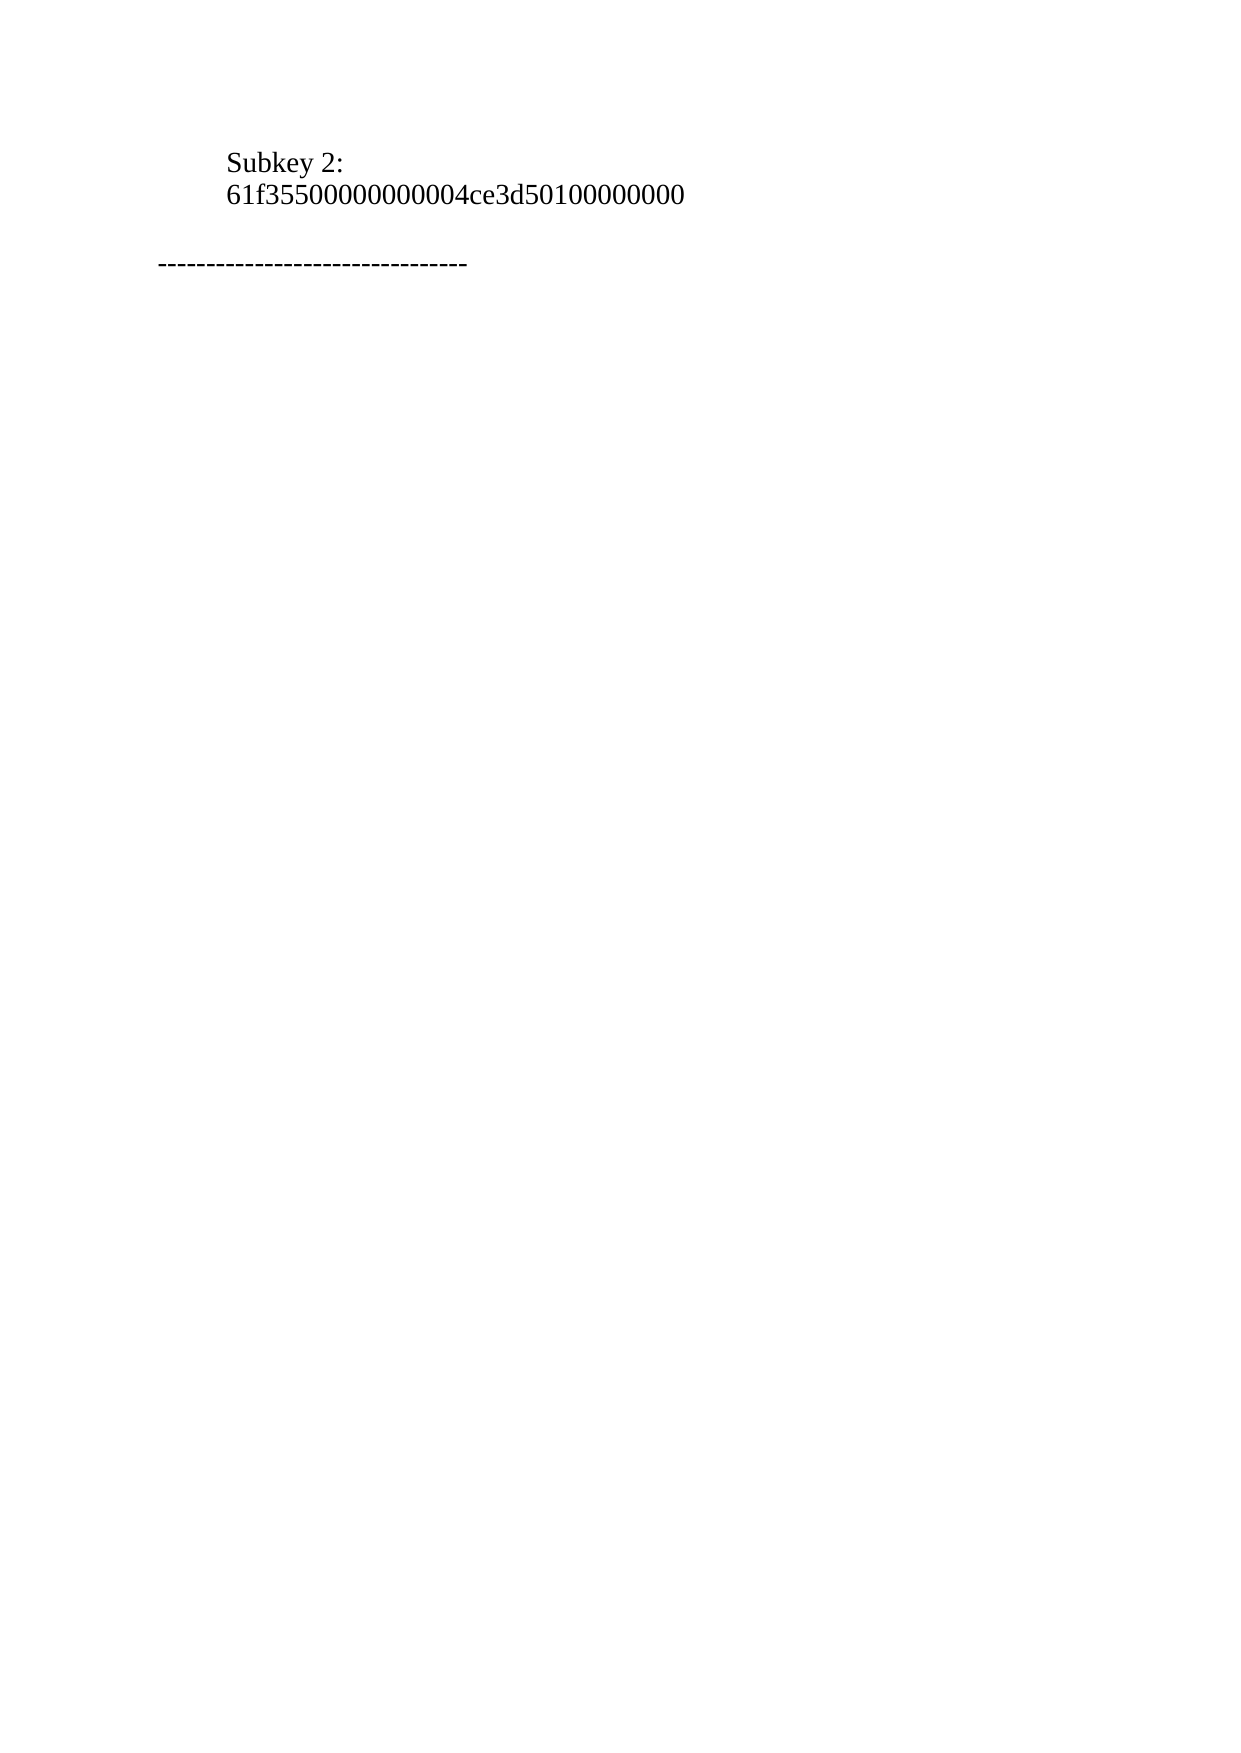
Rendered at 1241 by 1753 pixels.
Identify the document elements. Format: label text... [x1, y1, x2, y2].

text -------------------------------- [150, 245, 1097, 279]
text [226, 147, 809, 211]
